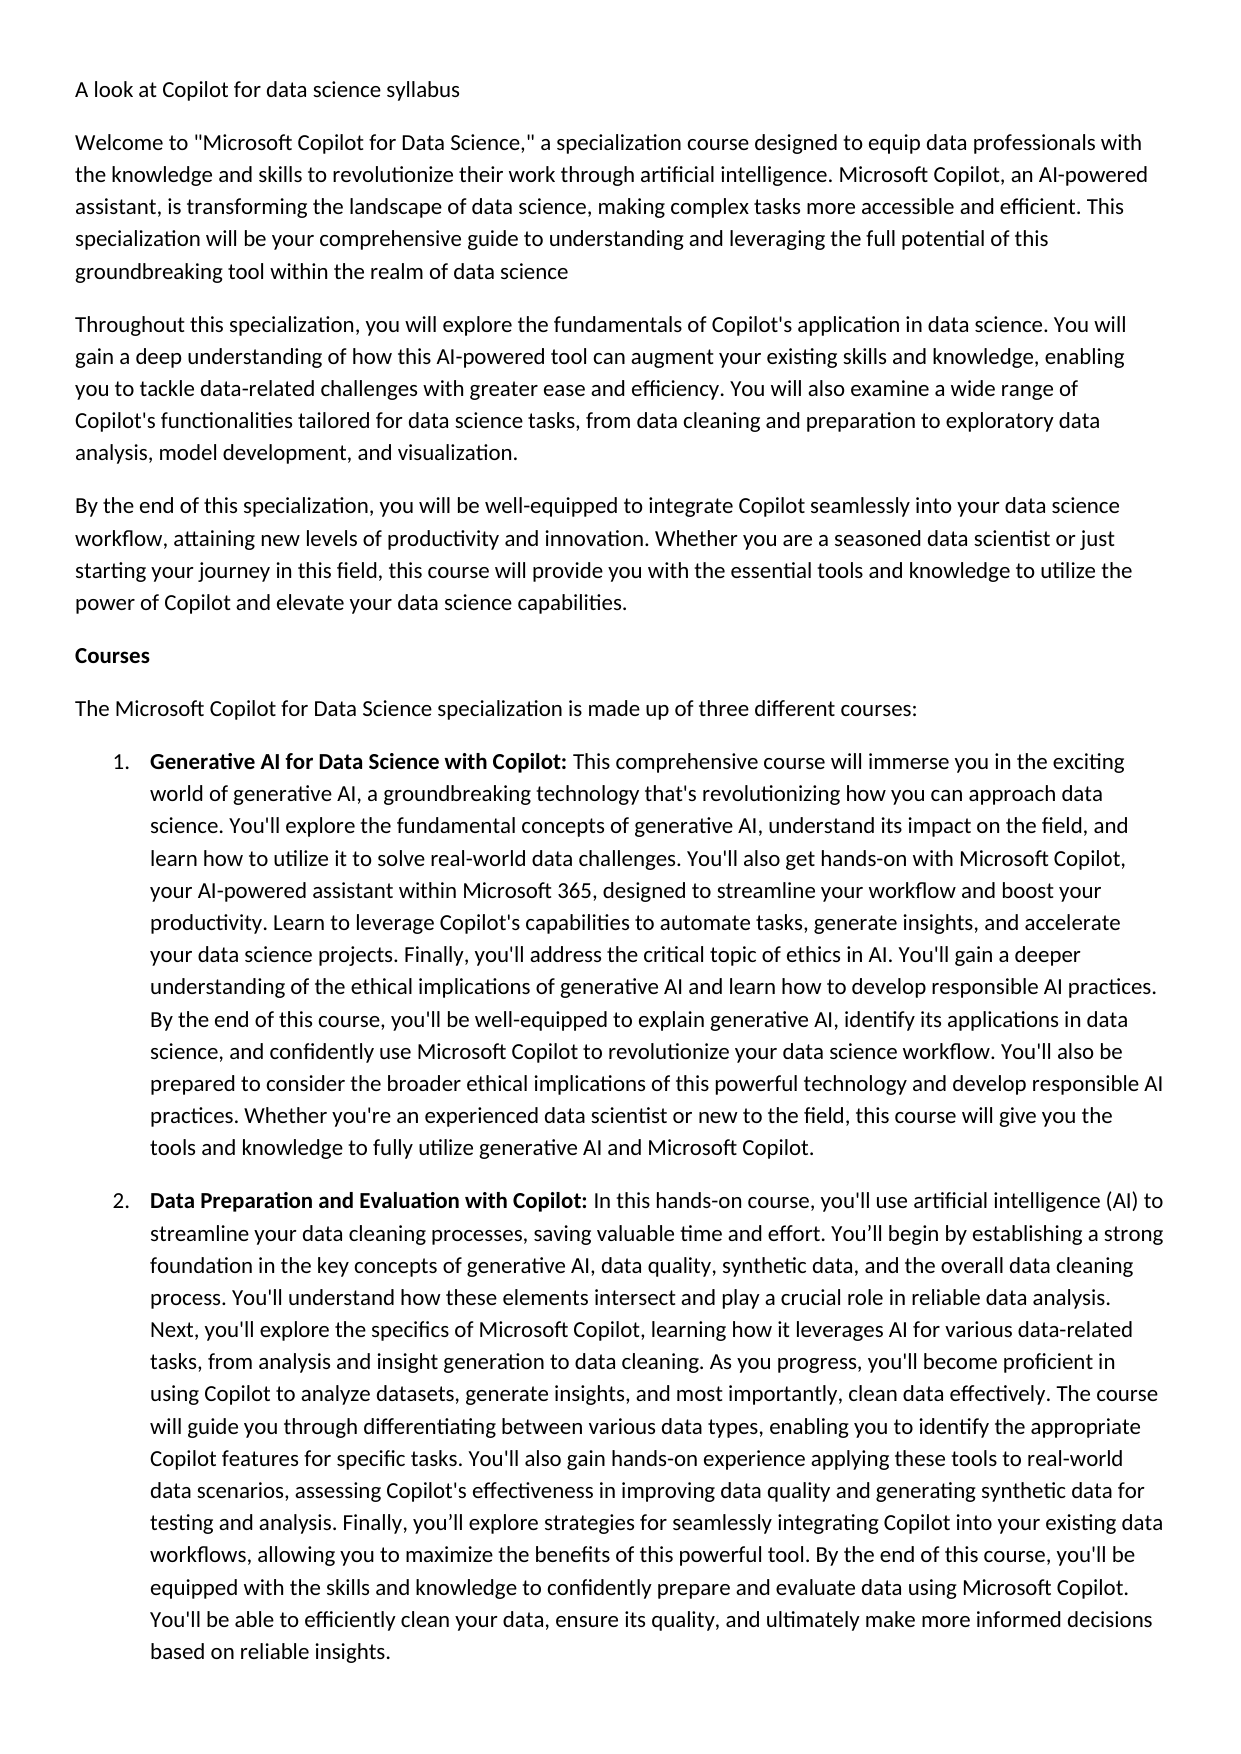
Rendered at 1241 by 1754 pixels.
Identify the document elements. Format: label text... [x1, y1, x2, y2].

text Throughout this specialization, you will explore the fundamentals of Copilot's application in data science. You will gain a deep understanding of how this AI-powered tool can augment your existing skills and knowledge, enabling you to tackle data-related challenges with greater ease and efficiency. You will also examine a wide range of Copilot's functionalities tailored for data science tasks, from data cleaning and preparation to exploratory data analysis, model development, and visualization. [75, 310, 1165, 467]
text A look at Copilot for data science syllabus [75, 75, 1165, 103]
text Welcome to "Microsoft Copilot for Data Science," a specialization course designed to equip data professionals with the knowledge and skills to revolutionize their work through artificial intelligence. Microsoft Copilot, an AI-powered assistant, is transforming the landscape of data science, making complex tasks more accessible and efficient. This specialization will be your comprehensive guide to understanding and leveraging the full potential of this groundbreaking tool within the realm of data science [75, 128, 1165, 285]
text The Microsoft Copilot for Data Science specialization is made up of three different courses: [75, 694, 1165, 722]
list Generative AI for Data Science with Copilot: This comprehensive course will immerse you in the exciting world of generative AI, a groundbreaking technology that's revolutionizing how you can approach data science. You'll explore the fundamental concepts of generative AI, understand its impact on the field, and learn how to utilize it to solve real-world data challenges. You'll also get hands-on with Microsoft Copilot, your AI-powered assistant within Microsoft 365, designed to streamline your workflow and boost your productivity. Learn to leverage Copilot's capabilities to automate tasks, generate insights, and accelerate your data science projects. Finally, you'll address the critical topic of ethics in AI. You'll gain a deeper understanding of the ethical implications of generative AI and learn how to develop responsible AI practices. By the end of this course, you'll be well-equipped to explain generative AI, identify its applications in data science, and confidently use Microsoft Copilot to revolutionize your data science workflow. You'll also be prepared to consider the broader ethical implications of this powerful technology and develop responsible AI practices. Whether you're an experienced data scientist or new to the field, this course will give you the tools and knowledge to fully utilize generative AI and Microsoft Copilot. [112, 747, 1165, 1161]
list Data Preparation and Evaluation with Copilot: In this hands-on course, you'll use artificial intelligence (AI) to streamline your data cleaning processes, saving valuable time and effort. You’ll begin by establishing a strong foundation in the key concepts of generative AI, data quality, synthetic data, and the overall data cleaning process. You'll understand how these elements intersect and play a crucial role in reliable data analysis. Next, you'll explore the specifics of Microsoft Copilot, learning how it leverages AI for various data-related tasks, from analysis and insight generation to data cleaning. As you progress, you'll become proficient in using Copilot to analyze datasets, generate insights, and most importantly, clean data effectively. The course will guide you through differentiating between various data types, enabling you to identify the appropriate Copilot features for specific tasks. You'll also gain hands-on experience applying these tools to real-world data scenarios, assessing Copilot's effectiveness in improving data quality and generating synthetic data for testing and analysis. Finally, you’ll explore strategies for seamlessly integrating Copilot into your existing data workflows, allowing you to maximize the benefits of this powerful tool. By the end of this course, you'll be equipped with the skills and knowledge to confidently prepare and evaluate data using Microsoft Copilot. You'll be able to efficiently clean your data, ensure its quality, and ultimately make more informed decisions based on reliable insights. [112, 1186, 1165, 1665]
text Courses [75, 641, 1165, 669]
text By the end of this specialization, you will be well-equipped to integrate Copilot seamlessly into your data science workflow, attaining new levels of productivity and innovation. Whether you are a seasoned data scientist or just starting your journey in this field, this course will provide you with the essential tools and knowledge to utilize the power of Copilot and elevate your data science capabilities. [75, 492, 1165, 616]
